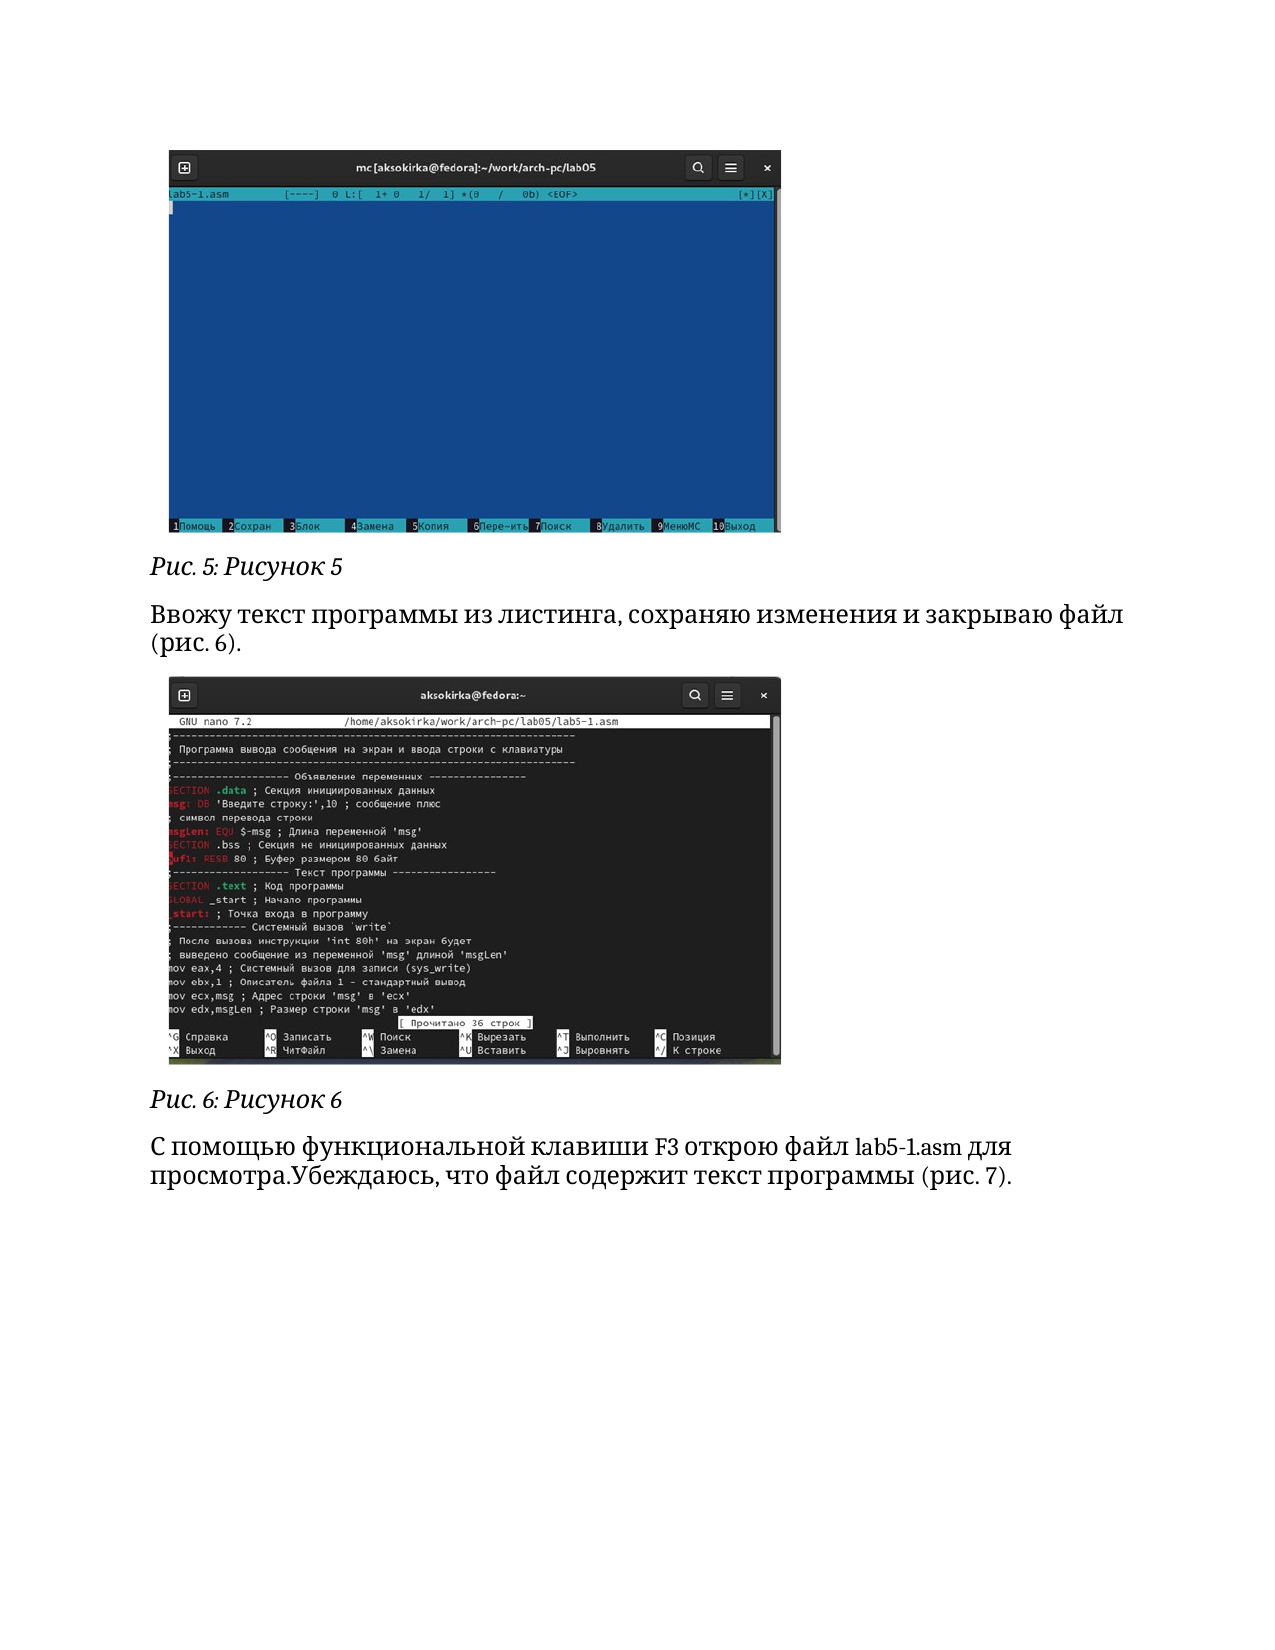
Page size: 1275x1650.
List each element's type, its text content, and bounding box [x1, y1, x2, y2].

text С помощью функциональной клавиши F3 открою файл lab5-1.asm для просмотра.Убеждаюсь, что файл содержит текст программы (рис. 7). [150, 1133, 1125, 1191]
picture [168, 676, 782, 1065]
text Ввожу текст программы из листинга, сохраняю изменения и закрываю файл (рис. 6). [150, 601, 1125, 658]
picture [168, 150, 782, 533]
text Рис. 6: Рисунок 6 [150, 1086, 1125, 1114]
text Рис. 5: Рисунок 5 [150, 553, 1125, 582]
